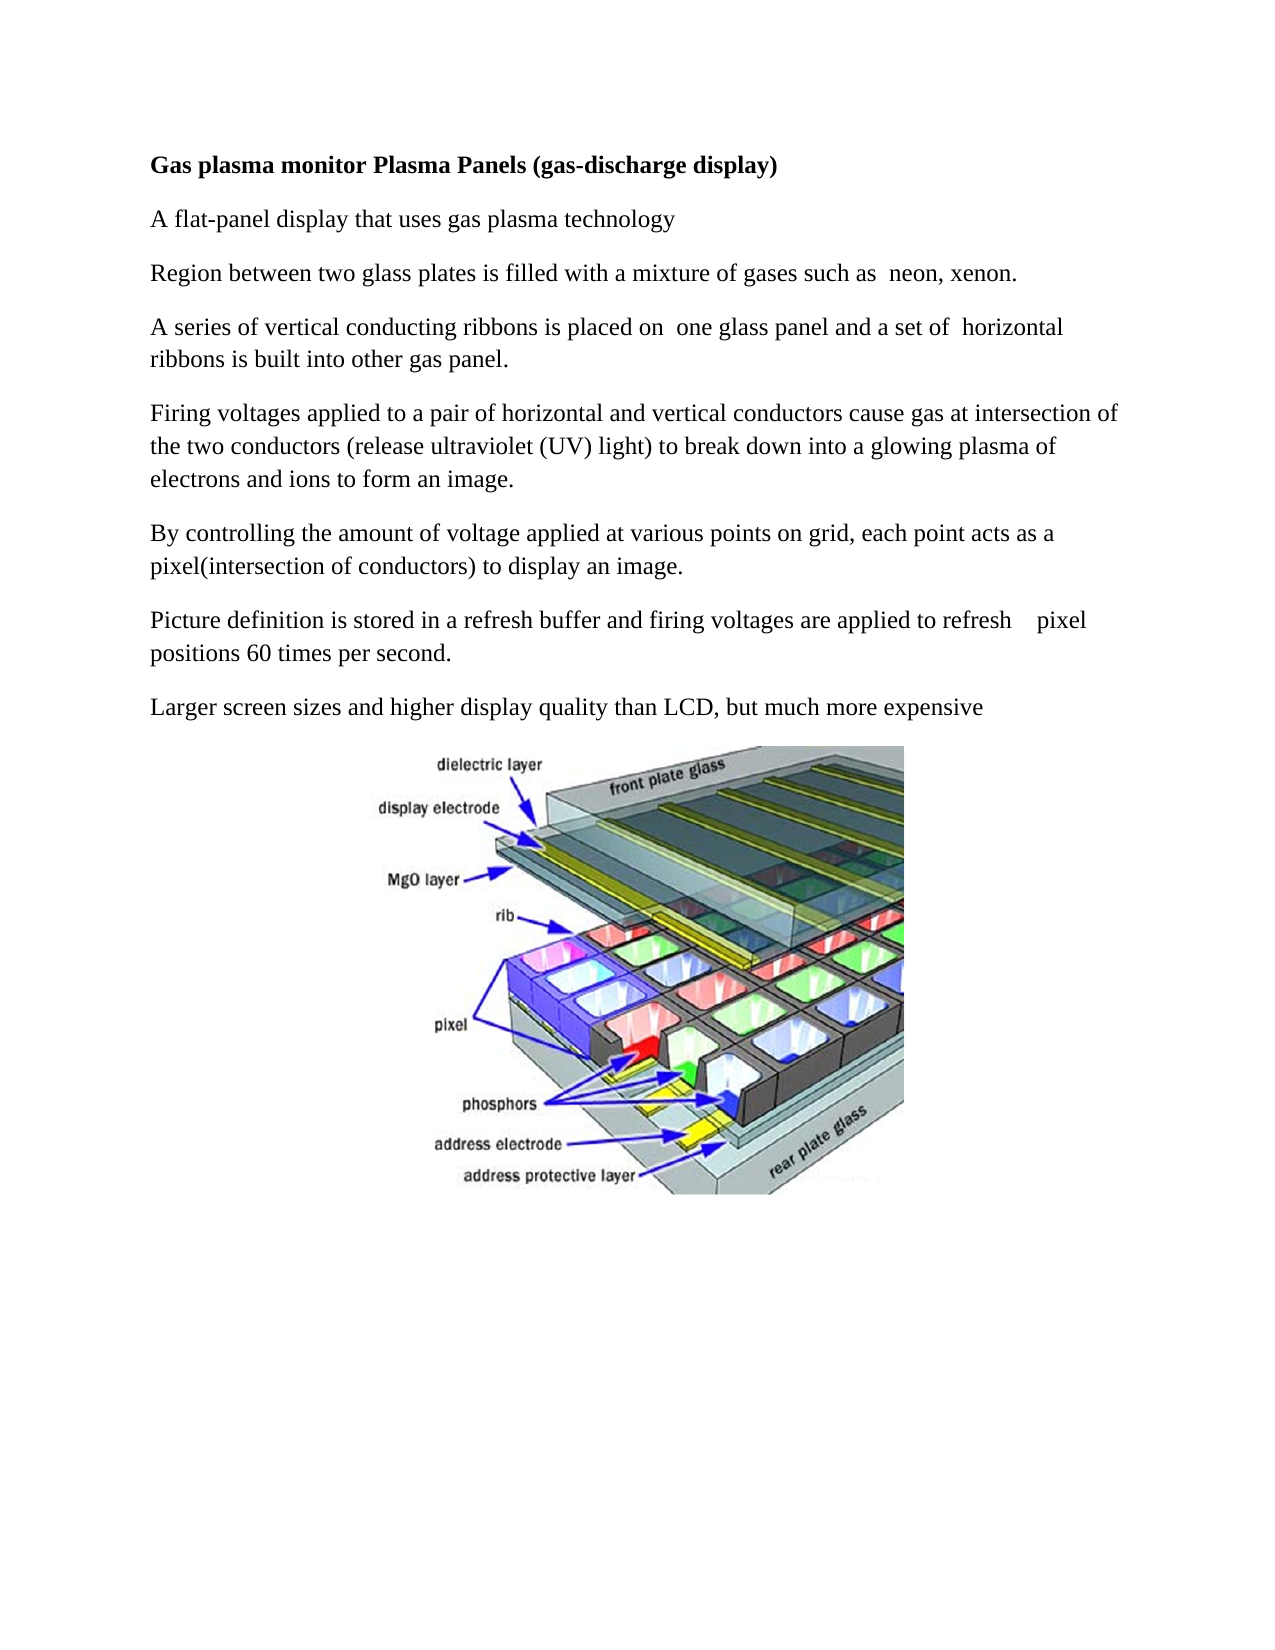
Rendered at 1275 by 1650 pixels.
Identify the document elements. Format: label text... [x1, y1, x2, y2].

text Region between two glass plates is filled with a mixture of gases such as neon, xenon. [150, 258, 1125, 286]
text Picture definition is stored in a refresh buffer and firing voltages are applied to refresh pixel positions 60 times per second. [150, 605, 1125, 667]
text By controlling the amount of voltage applied at various points on grid, each point acts as a pixel(intersection of conductors) to display an image. [150, 518, 1125, 580]
text Larger screen sizes and higher display quality than LCD, but much more expensive [150, 692, 1125, 721]
picture [371, 746, 905, 1195]
text Firing voltages applied to a pair of horizontal and vertical conductors cause gas at intersection of the two conductors (release ultraviolet (UV) light) to break down into a glowing plasma of electrons and ions to form an image. [150, 398, 1125, 493]
text A series of vertical conducting ribbons is placed on one glass panel and a set of horizontal ribbons is built into other gas panel. [150, 312, 1125, 373]
text Gas plasma monitor Plasma Panels (gas-discharge display) [150, 150, 1125, 179]
text A flat-panel display that uses gas plasma technology [150, 204, 1125, 233]
